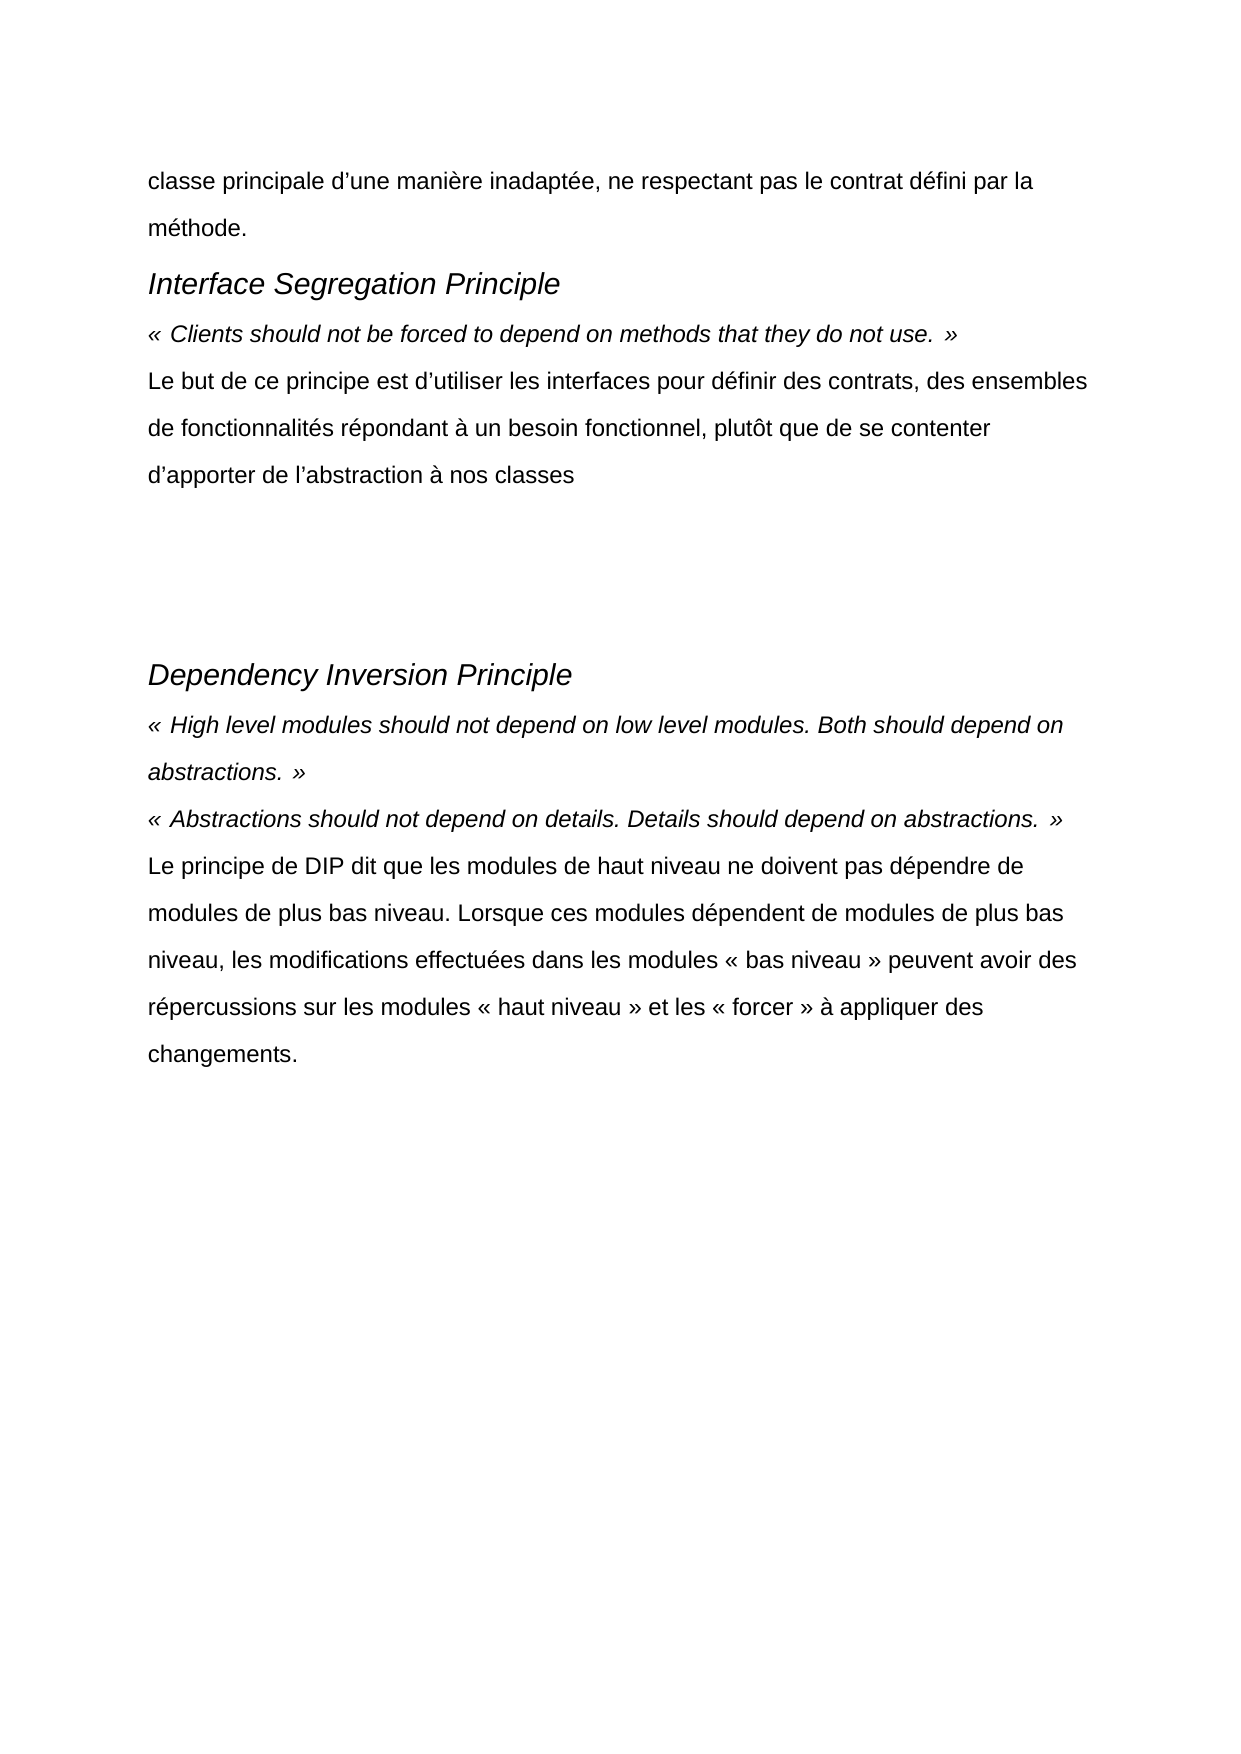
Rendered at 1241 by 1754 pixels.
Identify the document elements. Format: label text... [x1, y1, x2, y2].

text « High level modules should not depend on low level modules. Both should depend on abstractions. » [148, 692, 1093, 786]
text « Abstractions should not depend on details. Details should depend on abstractions. » [148, 786, 1093, 833]
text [148, 148, 1093, 241]
text « Clients should not be forced to depend on methods that they do not use. » [148, 301, 1093, 348]
text Le but de ce principe est d’utiliser les interfaces pour définir des contrats, des ensembles de fonctionnalités répondant à un besoin fonctionnel, plutôt que de se contenter d’apporter de l’abstraction à nos classes [148, 348, 1093, 489]
subtitle Dependency Inversion Principle [148, 657, 1093, 692]
subtitle Interface Segregation Principle [148, 266, 1093, 301]
text Le principe de DIP dit que les modules de haut niveau ne doivent pas dépendre de modules de plus bas niveau. Lorsque ces modules dépendent de modules de plus bas niveau, les modifications effectuées dans les modules « bas niveau » peuvent avoir des répercussions sur les modules « haut niveau » et les « forcer » à appliquer des changements. [148, 833, 1093, 1067]
